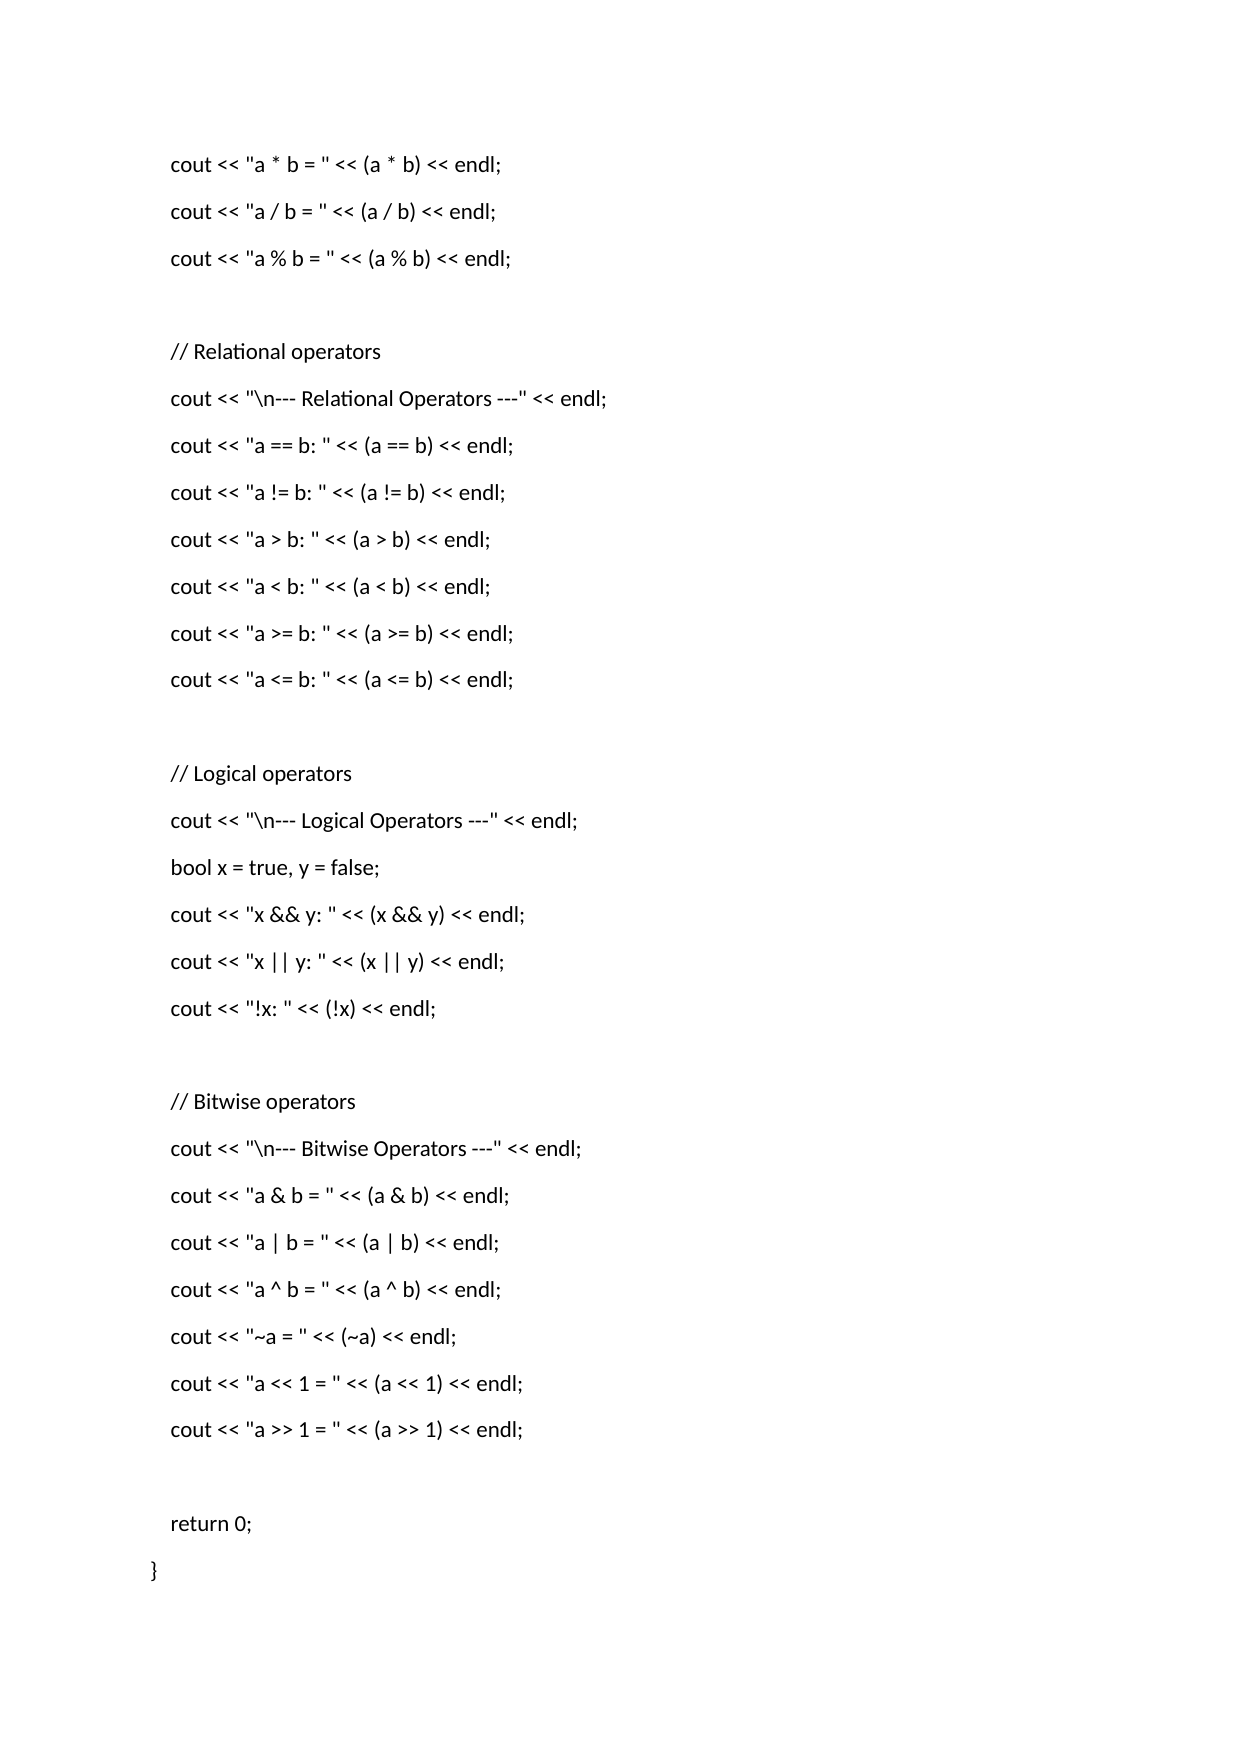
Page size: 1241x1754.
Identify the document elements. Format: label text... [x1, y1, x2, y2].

text cout << "a | b = " << (a | b) << endl; [150, 1228, 1090, 1256]
text cout << "\n--- Logical Operators ---" << endl; [150, 806, 1090, 834]
text cout << "a & b = " << (a & b) << endl; [150, 1181, 1090, 1209]
text bool x = true, y = false; [150, 853, 1090, 881]
text cout << "~a = " << (~a) << endl; [150, 1322, 1090, 1350]
text cout << "a ^ b = " << (a ^ b) << endl; [150, 1275, 1090, 1303]
text cout << "a << 1 = " << (a << 1) << endl; [150, 1369, 1090, 1397]
text cout << "a >> 1 = " << (a >> 1) << endl; [150, 1416, 1090, 1444]
text cout << "a != b: " << (a != b) << endl; [150, 478, 1090, 506]
text cout << "!x: " << (!x) << endl; [150, 994, 1090, 1022]
text cout << "a % b = " << (a % b) << endl; [150, 244, 1090, 272]
text cout << "a <= b: " << (a <= b) << endl; [150, 666, 1090, 694]
text cout << "a * b = " << (a * b) << endl; [150, 150, 1090, 178]
text cout << "a / b = " << (a / b) << endl; [150, 197, 1090, 225]
text cout << "a < b: " << (a < b) << endl; [150, 572, 1090, 600]
text cout << "x && y: " << (x && y) << endl; [150, 900, 1090, 928]
text return 0; [150, 1509, 1090, 1537]
text // Logical operators [150, 759, 1090, 787]
text cout << "a > b: " << (a > b) << endl; [150, 525, 1090, 553]
text cout << "a == b: " << (a == b) << endl; [150, 431, 1090, 459]
text // Relational operators [150, 337, 1090, 366]
text cout << "\n--- Relational Operators ---" << endl; [150, 384, 1090, 412]
text // Bitwise operators [150, 1087, 1090, 1116]
text cout << "a >= b: " << (a >= b) << endl; [150, 619, 1090, 647]
text cout << "\n--- Bitwise Operators ---" << endl; [150, 1134, 1090, 1162]
text } [150, 1556, 1090, 1584]
text cout << "x || y: " << (x || y) << endl; [150, 947, 1090, 975]
